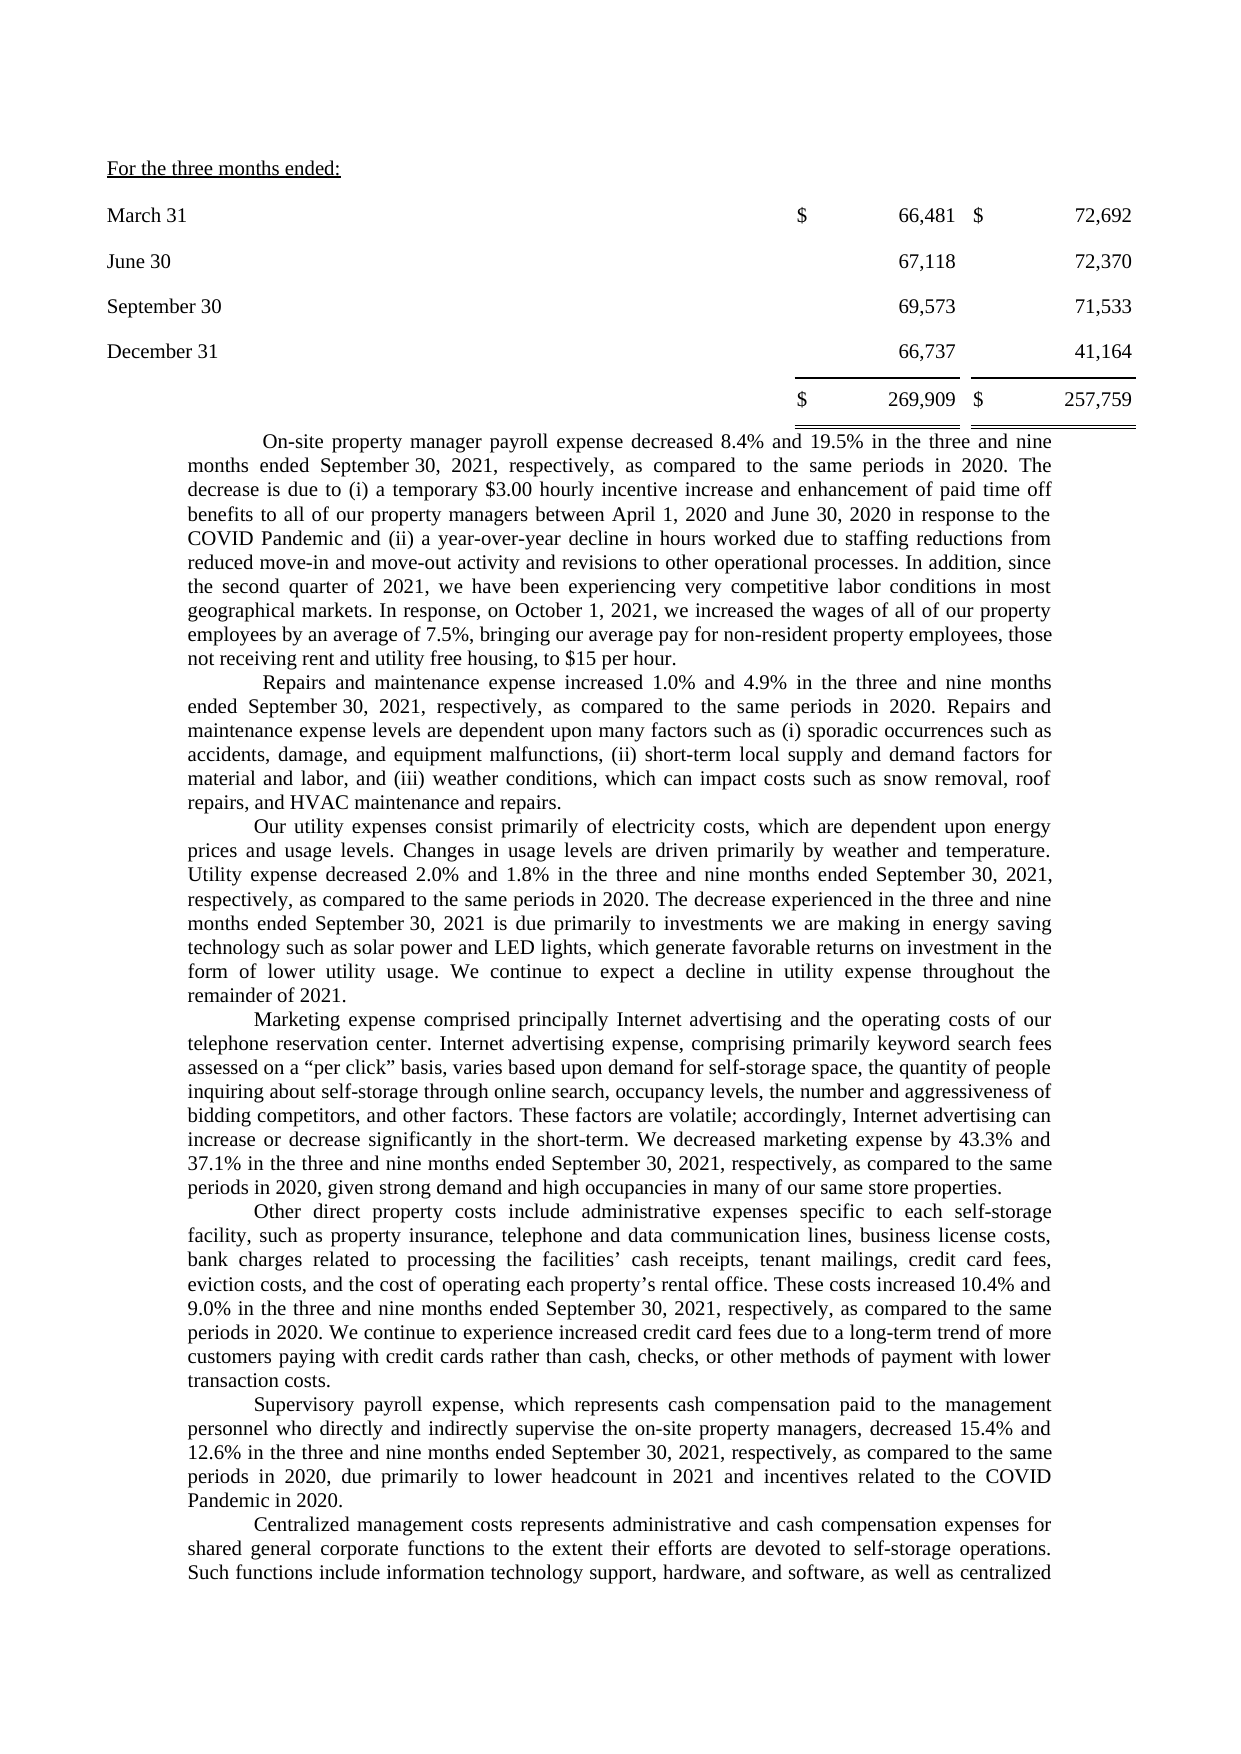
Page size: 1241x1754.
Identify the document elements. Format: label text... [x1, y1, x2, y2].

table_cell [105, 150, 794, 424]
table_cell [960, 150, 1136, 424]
text Other direct property costs include administrative expenses specific to each self-storage facility, such as property insurance, telephone and data communication lines, business license costs, bank charges related to processing the facilities’ cash receipts, tenant mailings, credit card fees, eviction costs, and the cost of operating each property’s rental office. These costs increased 10.4% and 9.0% in the three and nine months ended September 30, 2021, respectively, as compared to the same periods in 2020. We continue to experience increased credit card fees due to a long-term trend of more customers paying with credit cards rather than cash, checks, or other methods of payment with lower transaction costs. [187, 1199, 1053, 1392]
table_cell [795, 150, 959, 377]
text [187, 1512, 1053, 1584]
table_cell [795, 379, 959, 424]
text Marketing expense comprised principally Internet advertising and the operating costs of our telephone reservation center. Internet advertising expense, comprising primarily keyword search fees assessed on a “per click” basis, varies based upon demand for self-storage space, the quantity of people inquiring about self-storage through online search, occupancy levels, the number and aggressiveness of bidding competitors, and other factors. These factors are volatile; accordingly, Internet advertising can increase or decrease significantly in the short-term. We decreased marketing expense by 43.3% and 37.1% in the three and nine months ended September 30, 2021, respectively, as compared to the same periods in 2020, given strong demand and high occupancies in many of our same store properties. [187, 1007, 1053, 1199]
text Repairs and maintenance expense increased 1.0% and 4.9% in the three and nine months ended September 30, 2021, respectively, as compared to the same periods in 2020. Repairs and maintenance expense levels are dependent upon many factors such as (i) sporadic occurrences such as accidents, damage, and equipment malfunctions, (ii) short-term local supply and demand factors for material and labor, and (iii) weather conditions, which can impact costs such as snow removal, roof repairs, and HVAC maintenance and repairs. [187, 670, 1053, 814]
text On-site property manager payroll expense decreased 8.4% and 19.5% in the three and nine months ended September 30, 2021, respectively, as compared to the same periods in 2020. The decrease is due to (i) a temporary $3.00 hourly incentive increase and enhancement of paid time off benefits to all of our property managers between April 1, 2020 and June 30, 2020 in response to the COVID Pandemic and (ii) a year-over-year decline in hours worked due to staffing reductions from reduced move-in and move-out activity and revisions to other operational processes. In addition, since the second quarter of 2021, we have been experiencing very competitive labor conditions in most geographical markets. In response, on October 1, 2021, we increased the wages of all of our property employees by an average of 7.5%, bringing our average pay for non-resident property employees, those not receiving rent and utility free housing, to $15 per hour. [187, 429, 1053, 670]
text Our utility expenses consist primarily of electricity costs, which are dependent upon energy prices and usage levels. Changes in usage levels are driven primarily by weather and temperature. Utility expense decreased 2.0% and 1.8% in the three and nine months ended September 30, 2021, respectively, as compared to the same periods in 2020. The decrease experienced in the three and nine months ended September 30, 2021 is due primarily to investments we are making in energy saving technology such as solar power and LED lights, which generate favorable returns on investment in the form of lower utility usage. We continue to expect a decline in utility expense throughout the remainder of 2021. [187, 814, 1053, 1007]
text Supervisory payroll expense, which represents cash compensation paid to the management personnel who directly and indirectly supervise the on-site property managers, decreased 15.4% and 12.6% in the three and nine months ended September 30, 2021, respectively, as compared to the same periods in 2020, due primarily to lower headcount in 2021 and incentives related to the COVID Pandemic in 2020. [187, 1392, 1053, 1512]
